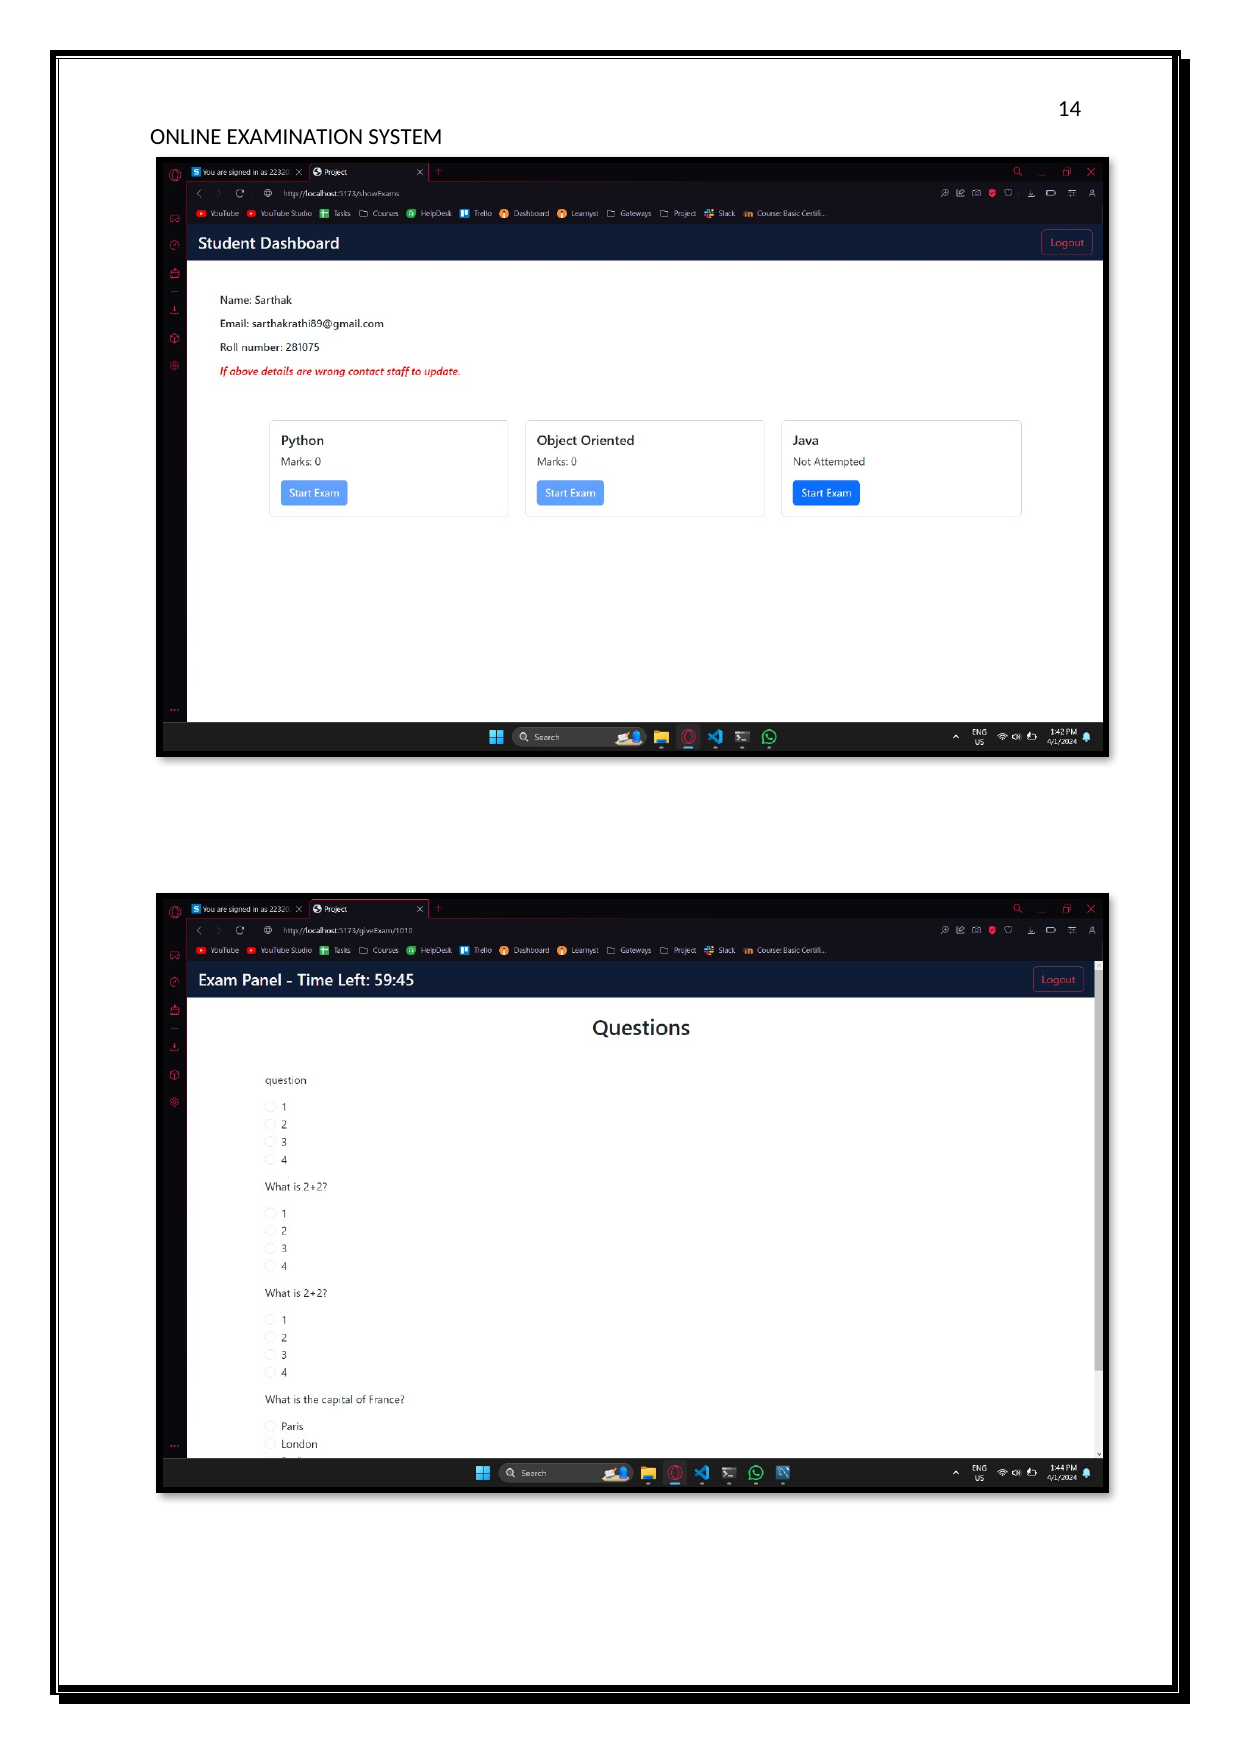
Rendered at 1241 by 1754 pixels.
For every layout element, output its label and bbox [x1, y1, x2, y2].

picture [163, 899, 1103, 1487]
picture [163, 163, 1103, 751]
